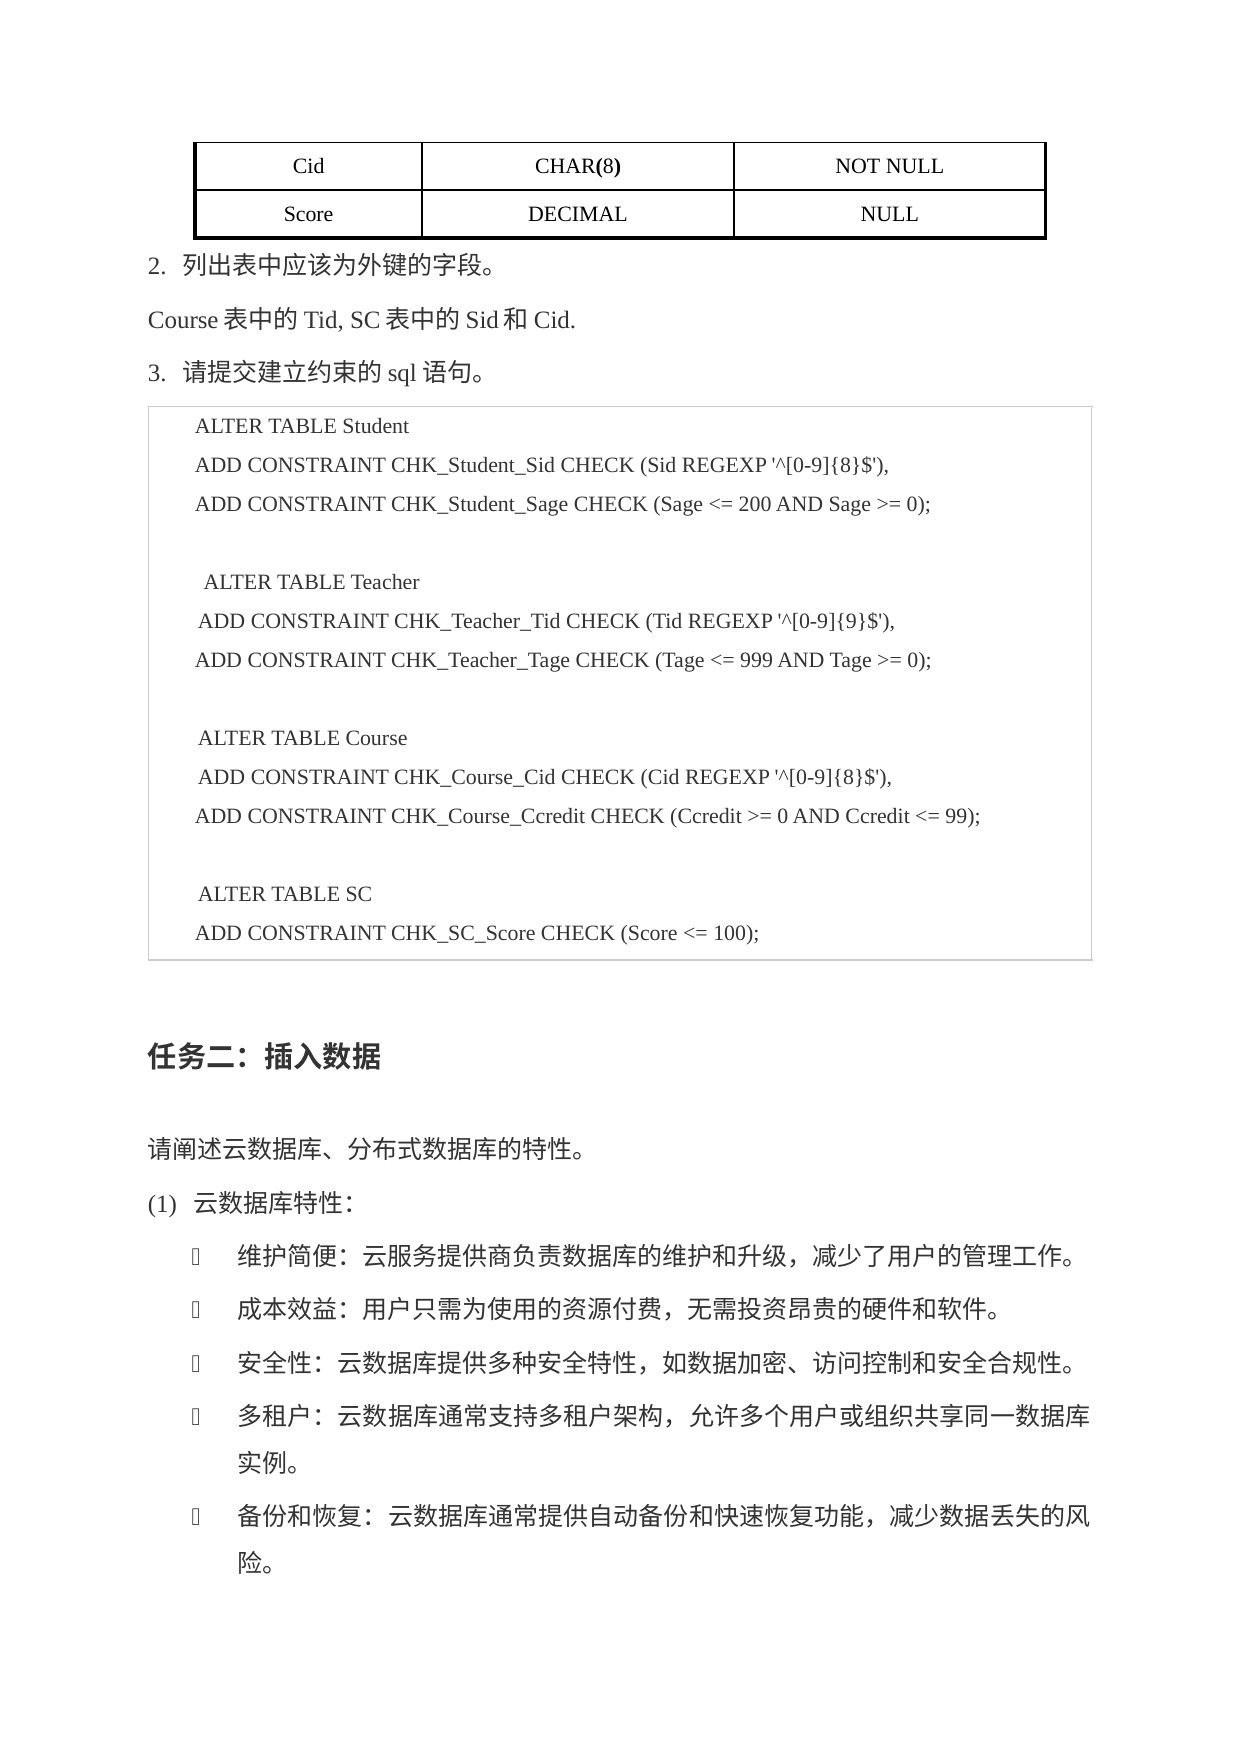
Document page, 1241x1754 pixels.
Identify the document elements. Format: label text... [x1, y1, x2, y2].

table_cell CHAR(8) [423, 143, 733, 189]
list 备份和恢复：云数据库通常提供自动备份和快速恢复功能，减少数据丢失的风险。 [191, 1497, 1093, 1580]
list 云数据库特性： [148, 1183, 1093, 1219]
table_cell NOT NULL [735, 143, 1044, 189]
text Course表中的Tid, SC表中的Sid和Cid. [148, 299, 1093, 335]
table_cell Cid [197, 143, 421, 189]
table_cell Score [197, 191, 421, 236]
table_header ALTER TABLE Student ADD CONSTRAINT CHK_Student_Sid CHECK (Sid REGEXP '^[0-9]{8}$'), ADD CONSTRAINT CHK_Student_Sage CHECK (Sage <= 200 AND Sage >= 0); ALTER TABLE Teacher ADD CONSTRAINT CHK_Teacher_Tid CHECK (Tid REGEXP '^[0-9]{9}$'), ADD CONSTRAINT CHK_Teacher_Tage CHECK (Tage <= 999 AND Tage >= 0); ALTER TABLE Course ADD CONSTRAINT CHK_Course_Cid CHECK (Cid REGEXP '^[0-9]{8}$'), ADD CONSTRAINT CHK_Course_Ccredit CHECK (Ccredit >= 0 AND Ccredit <= 99); ALTER TABLE SC ADD CONSTRAINT CHK_SC_Score CHECK (Score <= 100); [149, 407, 1091, 959]
list 多租户：云数据库通常支持多租户架构，允许多个用户或组织共享同一数据库实例。 [191, 1396, 1093, 1480]
list 安全性：云数据库提供多种安全特性，如数据加密、访问控制和安全合规性。 [191, 1343, 1093, 1379]
list 请提交建立约束的sql语句。 [148, 352, 1093, 389]
list 列出表中应该为外键的字段。 [148, 246, 1093, 282]
subtitle 任务二：插入数据 [148, 1033, 1093, 1076]
list 成本效益：用户只需为使用的资源付费，无需投资昂贵的硬件和软件。 [191, 1290, 1093, 1326]
table_cell NULL [735, 191, 1044, 236]
table_cell DECIMAL [423, 191, 733, 236]
text 请阐述云数据库、分布式数据库的特性。 [148, 1130, 1093, 1166]
list 维护简便：云服务提供商负责数据库的维护和升级，减少了用户的管理工作。 [191, 1236, 1093, 1273]
